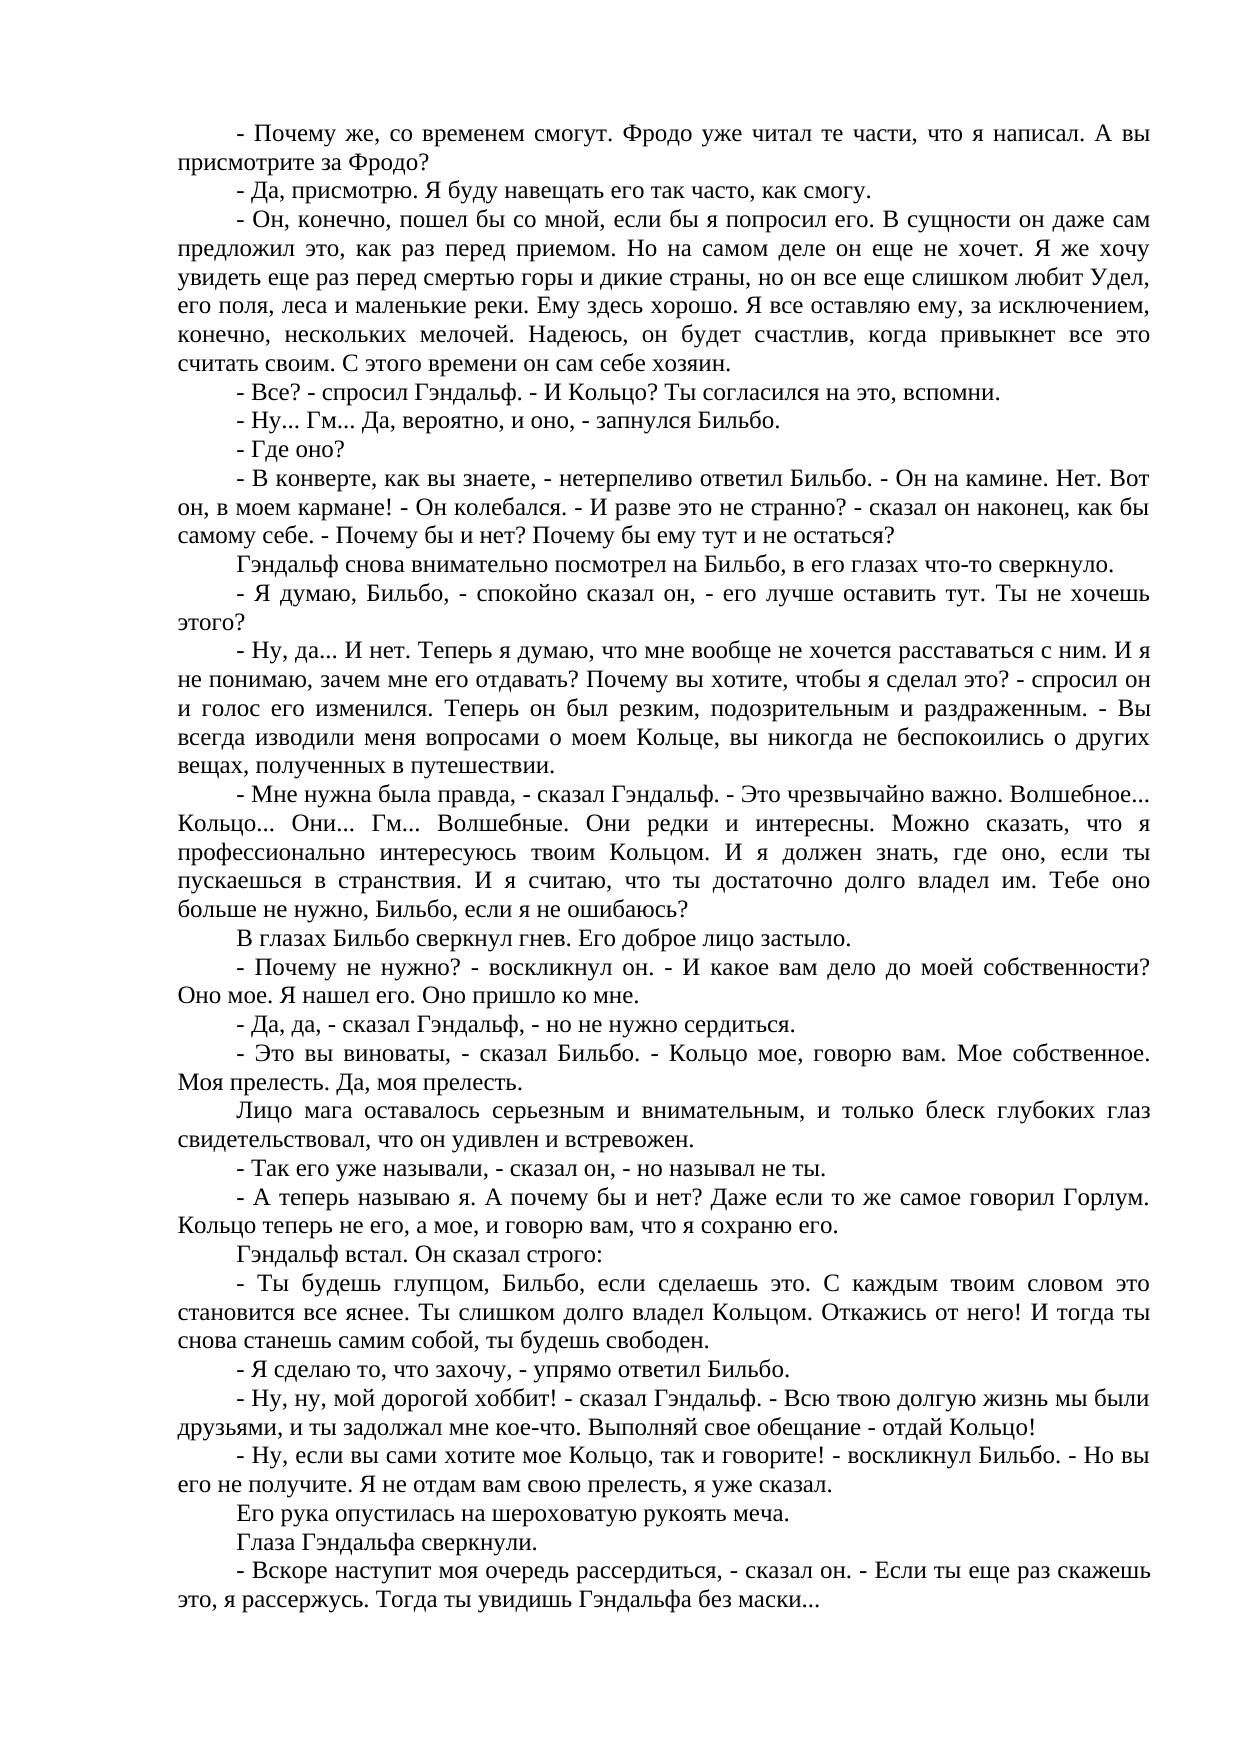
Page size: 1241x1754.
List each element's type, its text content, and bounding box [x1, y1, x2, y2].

text - Ну, если вы сами хотите мое Кольцо, так и говорите! - воскликнул Бильбо. - Но вы его не получите. Я не отдам вам свою прелесть, я уже сказал. [177, 1441, 1152, 1498]
text - Все? - спросил Гэндальф. - И Кольцо? Ты согласился на это, вспомни. [177, 377, 1152, 406]
text - Он, конечно, пошел бы со мной, если бы я попросил его. В сущности он даже сам предложил это, как раз перед приемом. Но на самом деле он еще не хочет. Я же хочу увидеть еще раз перед смертью горы и дикие страны, но он все еще слишком любит Удел, его поля, леса и маленькие реки. Ему здесь хорошо. Я все оставляю ему, за исключением, конечно, нескольких мелочей. Надеюсь, он будет счастлив, когда привыкнет все это считать своим. С этого времени он сам себе хозяин. [177, 204, 1152, 377]
text - Так его уже называли, - сказал он, - но называл не ты. [177, 1153, 1152, 1182]
text - Вскоре наступит моя очередь рассердиться, - сказал он. - Если ты еще раз скажешь это, я рассержусь. Тогда ты увидишь Гэндальфа без маски... [177, 1556, 1152, 1613]
text - Ну, да... И нет. Теперь я думаю, что мне вообще не хочется расставаться с ним. И я не понимаю, зачем мне его отдавать? Почему вы хотите, чтобы я сделал это? - спросил он и голос его изменился. Теперь он был резким, подозрительным и раздраженным. - Вы всегда изводили меня вопросами о моем Кольце, вы никогда не беспокоились о других вещах, полученных в путешествии. [177, 636, 1152, 779]
text - А теперь называю я. А почему бы и нет? Даже если то же самое говорил Горлум. Кольцо теперь не его, а мое, и говорю вам, что я сохраню его. [177, 1182, 1152, 1239]
text - Да, да, - сказал Гэндальф, - но не нужно сердиться. [177, 1009, 1152, 1038]
text - Я думаю, Бильбо, - спокойно сказал он, - его лучше оставить тут. Ты не хочешь этого? [177, 578, 1152, 636]
text - Это вы виноваты, - сказал Бильбо. - Кольцо мое, говорю вам. Мое собственное. Моя прелесть. Да, моя прелесть. [177, 1038, 1152, 1096]
text - В конверте, как вы знаете, - нетерпеливо ответил Бильбо. - Он на камине. Нет. Вот он, в моем кармане! - Он колебался. - И разве это не странно? - сказал он наконец, как бы самому себе. - Почему бы и нет? Почему бы ему тут и не остаться? [177, 463, 1152, 549]
text - Почему же, со временем смогут. Фродо уже читал те части, что я написал. А вы присмотрите за Фродо? [177, 118, 1152, 176]
text - Ты будешь глупцом, Бильбо, если сделаешь это. С каждым твоим словом это становится все яснее. Ты слишком долго владел Кольцом. Откажись от него! И тогда ты снова станешь самим собой, ты будешь свободен. [177, 1268, 1152, 1354]
text - Где оно? [177, 434, 1152, 463]
text - Да, присмотрю. Я буду навещать его так часто, как смогу. [177, 176, 1152, 204]
text Глаза Гэндальфа сверкнули. [177, 1527, 1152, 1556]
text - Ну... Гм... Да, вероятно, и оно, - запнулся Бильбо. [177, 406, 1152, 434]
text В глазах Бильбо сверкнул гнев. Его доброе лицо застыло. [177, 923, 1152, 952]
text - Ну, ну, мой дорогой хоббит! - сказал Гэндальф. - Всю твою долгую жизнь мы были друзьями, и ты задолжал мне кое-что. Выполняй свое обещание - отдай Кольцо! [177, 1383, 1152, 1441]
text Гэндальф снова внимательно посмотрел на Бильбо, в его глазах что-то сверкнуло. [177, 549, 1152, 578]
text - Я сделаю то, что захочу, - упрямо ответил Бильбо. [177, 1354, 1152, 1383]
text Гэндальф встал. Он сказал строго: [177, 1239, 1152, 1268]
text - Почему не нужно? - воскликнул он. - И какое вам дело до моей собственности? Оно мое. Я нашел его. Оно пришло ко мне. [177, 952, 1152, 1009]
text Лицо мага оставалось серьезным и внимательным, и только блеск глубоких глаз свидетельствовал, что он удивлен и встревожен. [177, 1096, 1152, 1153]
text Его рука опустилась на шероховатую рукоять меча. [177, 1498, 1152, 1527]
text - Мне нужна была правда, - сказал Гэндальф. - Это чрезвычайно важно. Волшебное... Кольцо... Они... Гм... Волшебные. Они редки и интересны. Можно сказать, что я профессионально интересуюсь твоим Кольцом. И я должен знать, где оно, если ты пускаешься в странствия. И я считаю, что ты достаточно долго владел им. Тебе оно больше не нужно, Бильбо, если я не ошибаюсь? [177, 779, 1152, 923]
